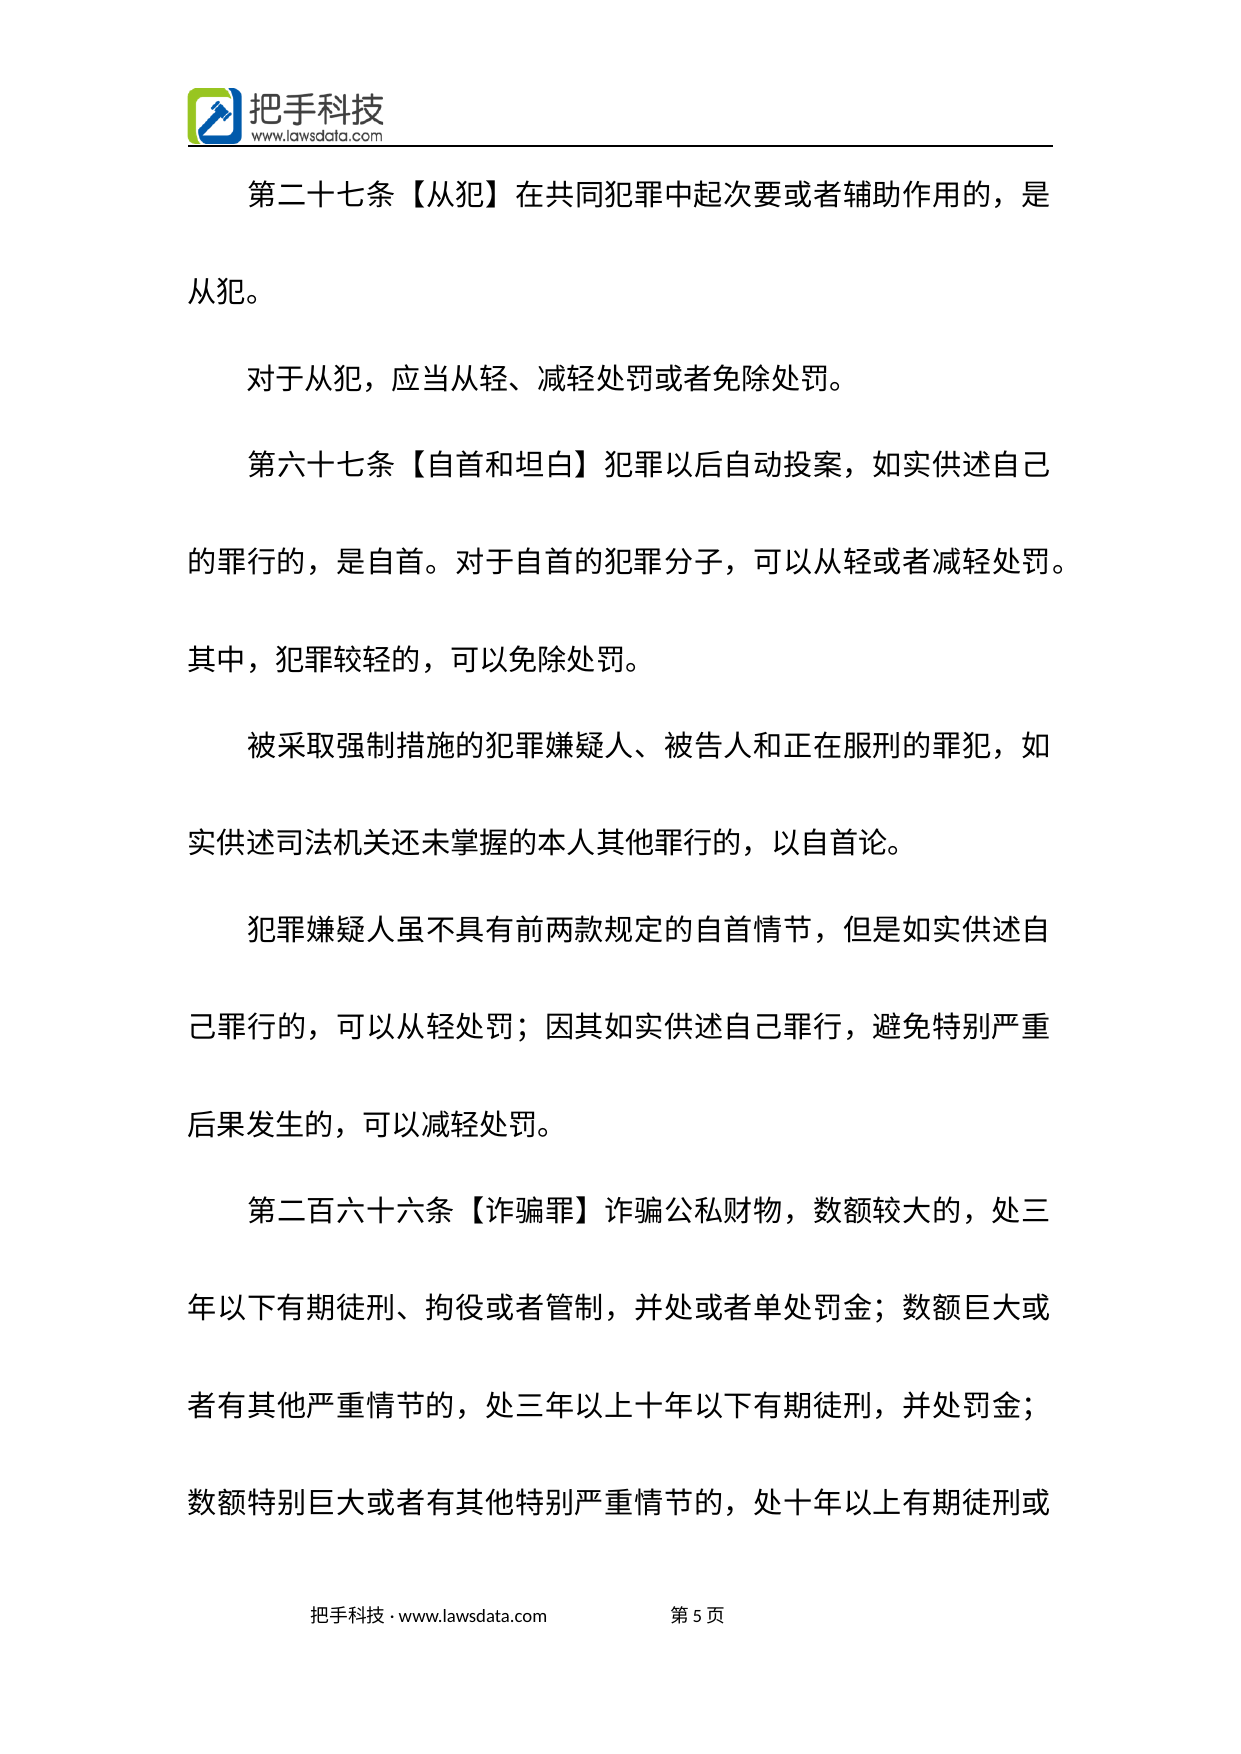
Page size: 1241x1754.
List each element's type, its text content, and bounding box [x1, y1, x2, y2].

text 第二百六十六条【诈骗罪】诈骗公私财物，数额较大的，处三年以下有期徒刑、拘役或者管制，并处或者单处罚金；数额巨大或者有其他严重情节的，处三年以上十年以下有期徒刑，并处罚金；数额特别巨大或者有其他特别严重情节的，处十年以上有期徒刑或者无期徒刑，并处罚金或者没收财产。本法另有规定的，依照规定。 [187, 1176, 1053, 1533]
text 第二十七条【从犯】在共同犯罪中起次要或者辅助作用的，是从犯。 [187, 160, 1053, 323]
picture [187, 88, 384, 144]
text 对于从犯，应当从轻、减轻处罚或者免除处罚。 [187, 344, 1053, 409]
text 第六十七条【自首和坦白】犯罪以后自动投案，如实供述自己的罪行的，是自首。对于自首的犯罪分子，可以从轻或者减轻处罚。其中，犯罪较轻的，可以免除处罚。 [187, 430, 1053, 690]
text 犯罪嫌疑人虽不具有前两款规定的自首情节，但是如实供述自己罪行的，可以从轻处罚；因其如实供述自己罪行，避免特别严重后果发生的，可以减轻处罚。 [187, 895, 1053, 1155]
text 被采取强制措施的犯罪嫌疑人、被告人和正在服刑的罪犯，如实供述司法机关还未掌握的本人其他罪行的，以自首论。 [187, 711, 1053, 874]
